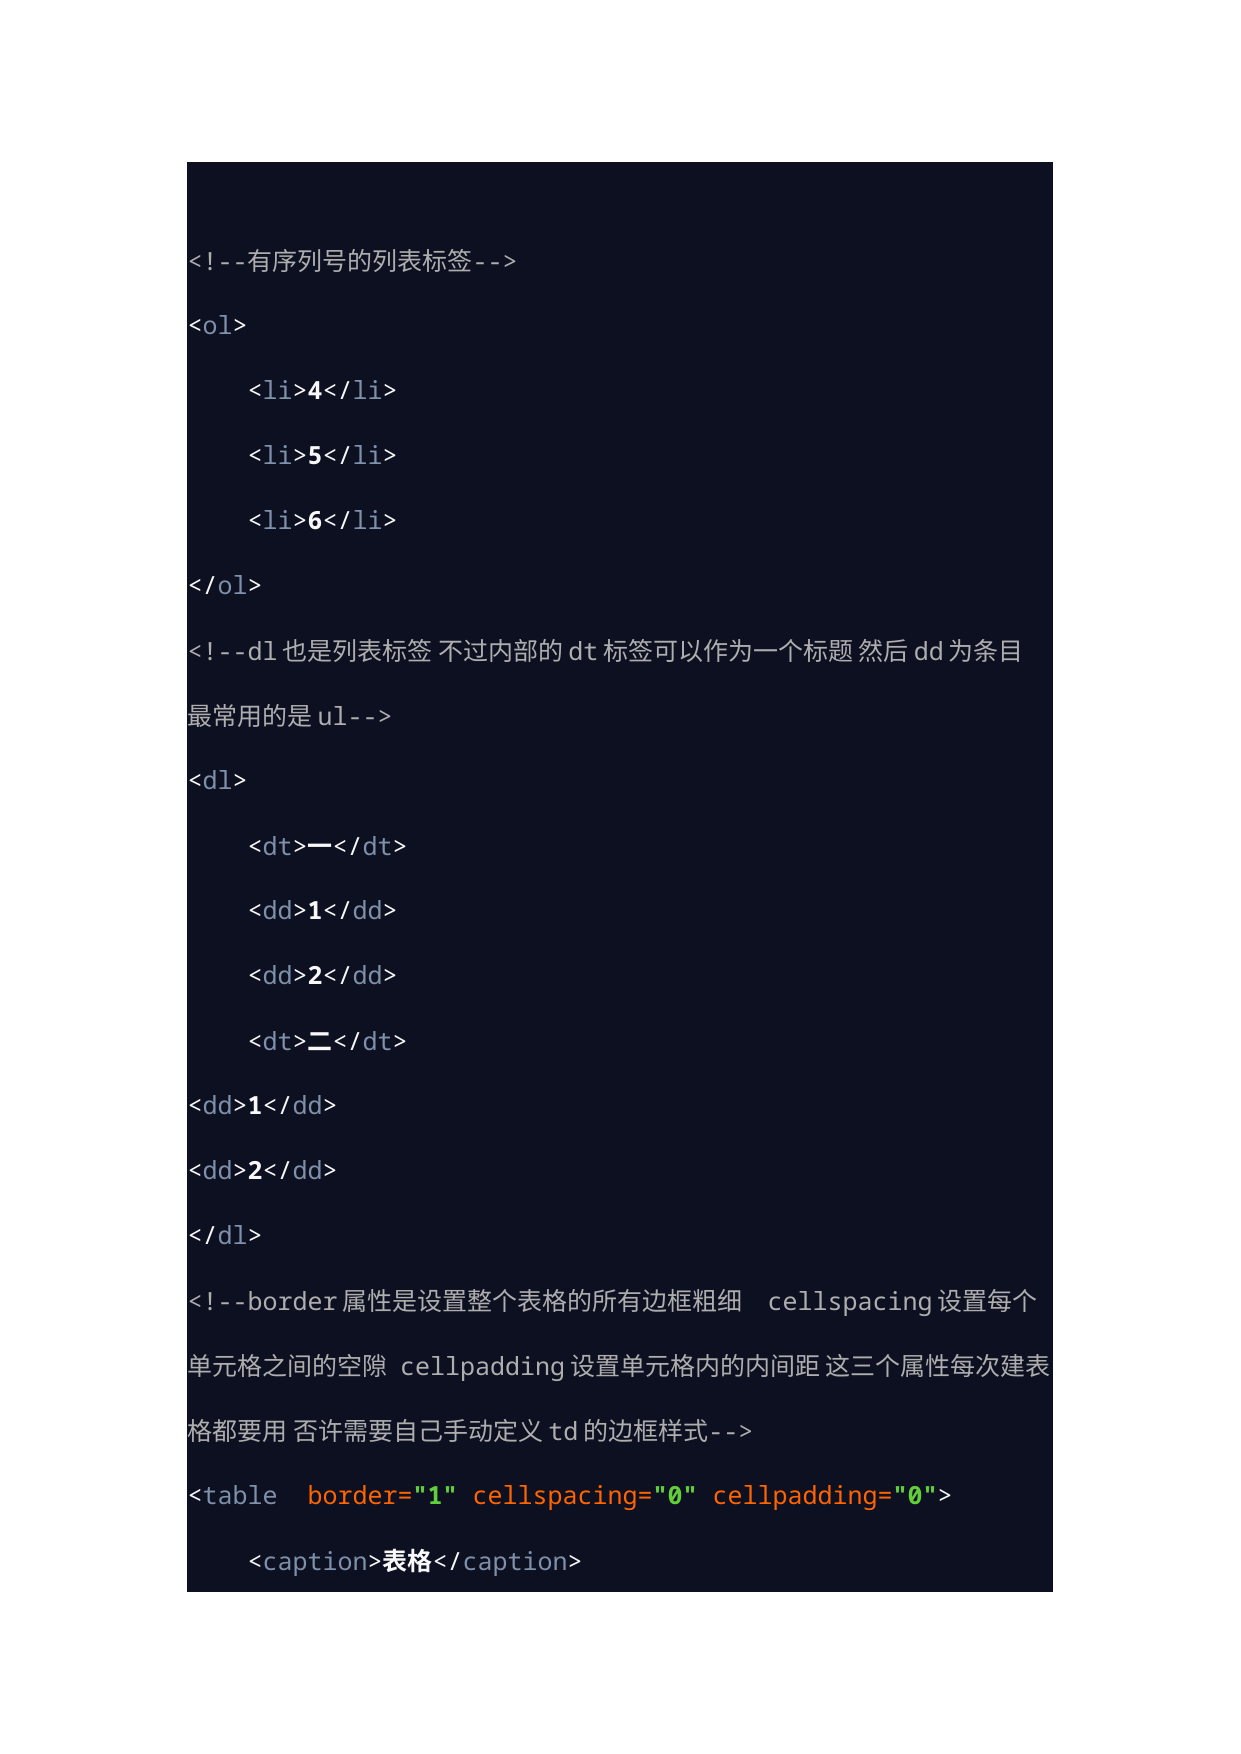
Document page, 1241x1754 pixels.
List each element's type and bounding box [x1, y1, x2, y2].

text [187, 162, 1053, 1592]
